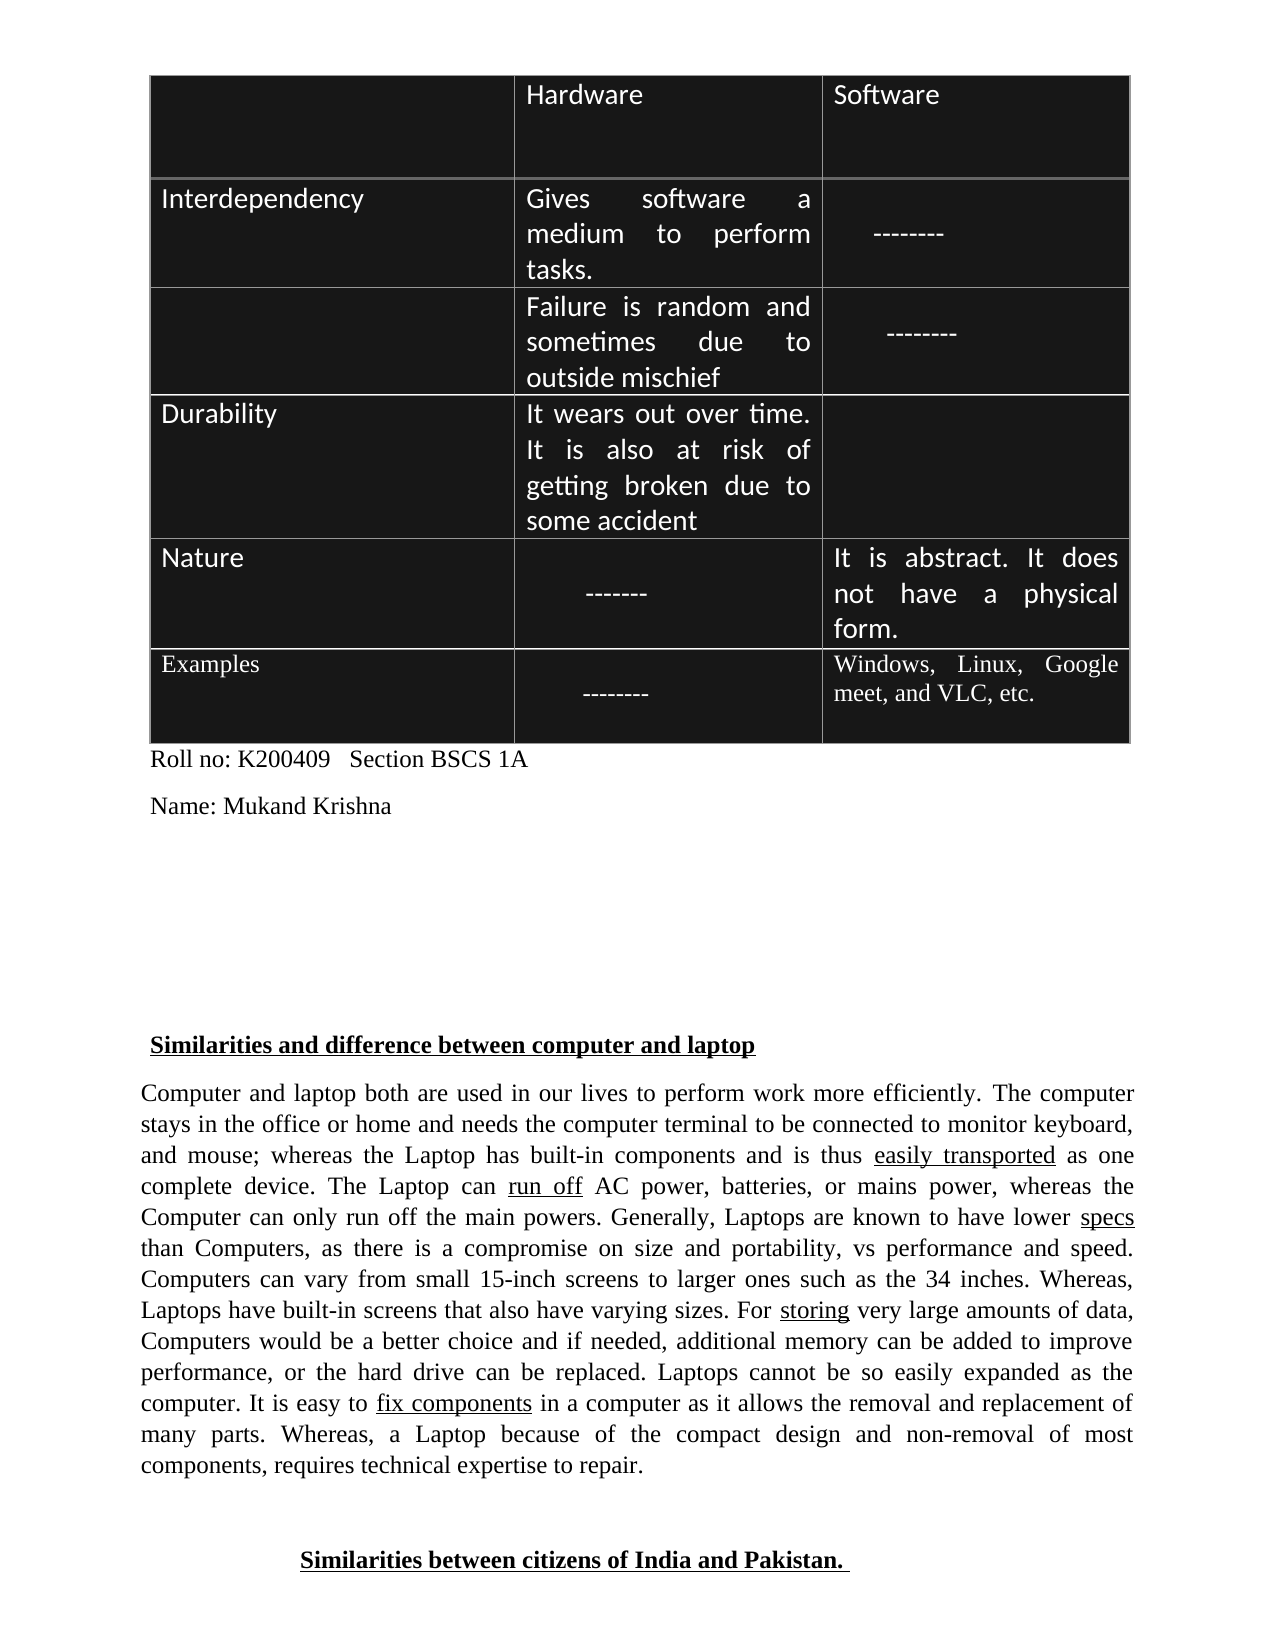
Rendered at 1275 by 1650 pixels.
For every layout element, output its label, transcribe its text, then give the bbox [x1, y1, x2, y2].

table_cell -------- [823, 180, 1129, 287]
table_cell Gives software a medium to perform tasks. [515, 180, 822, 287]
table_header [151, 76, 514, 177]
table_cell Nature [151, 539, 514, 648]
text Name: Mukand Krishna [150, 791, 1125, 820]
text Roll no: K200409 Section BSCS 1A [150, 744, 1125, 772]
table_cell Interdependency [151, 180, 514, 287]
table_cell -------- [823, 288, 1129, 394]
table_cell Windows, Linux, Google meet, and VLC, etc. [823, 650, 1129, 743]
table_cell ------- [515, 539, 822, 648]
table_header Software [823, 76, 1129, 177]
table_cell [823, 396, 1129, 538]
table_cell Durability [151, 396, 514, 538]
table_header Hardware [515, 76, 822, 177]
text Similarities and difference between computer and laptop [150, 1030, 1125, 1059]
text Similarities between citizens of India and Pakistan. [300, 1546, 1134, 1574]
table_cell It is abstract. It does not have a physical form. [823, 539, 1129, 648]
table_cell Examples [151, 650, 514, 743]
table_cell -------- [515, 650, 822, 743]
table_cell Failure is random and sometimes due to outside mischief [515, 288, 822, 394]
table_cell [151, 288, 514, 394]
table_cell It wears out over time. It is also at risk of getting broken due to some accident [515, 396, 822, 538]
